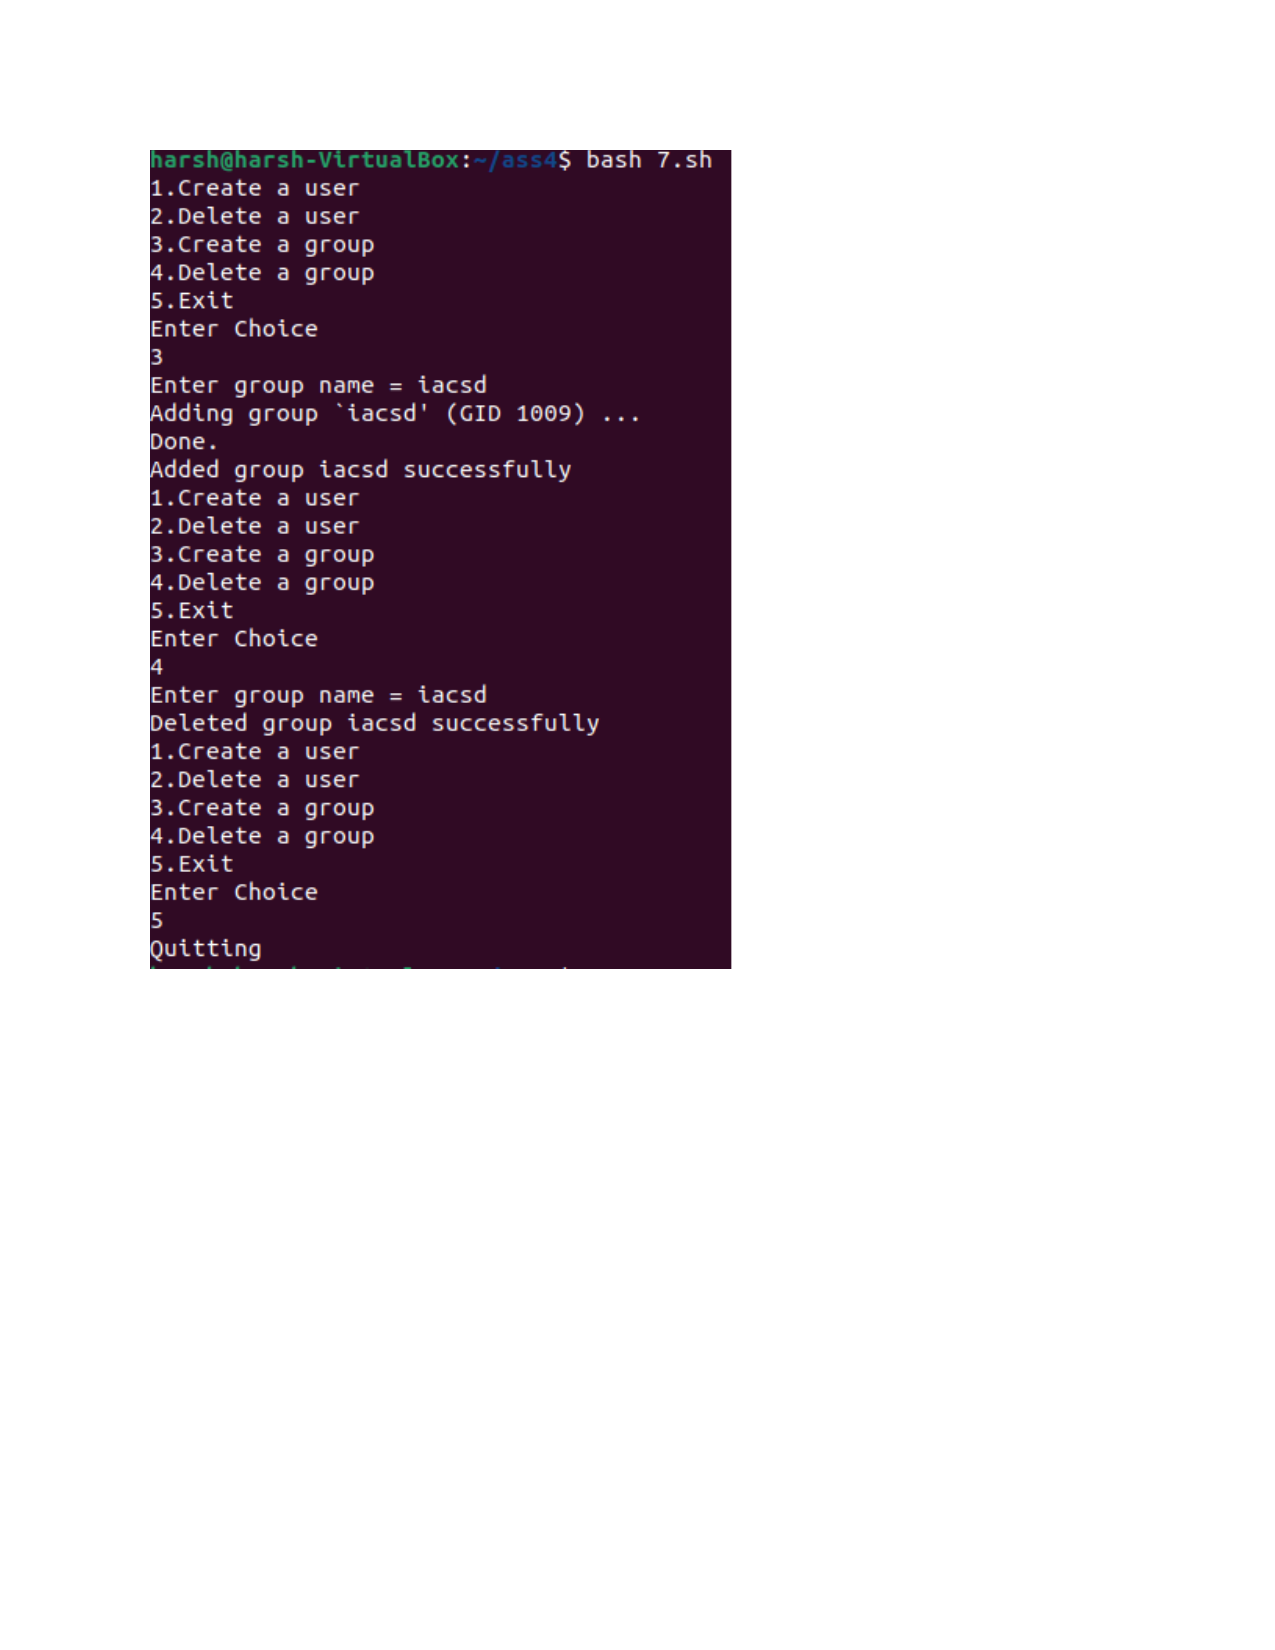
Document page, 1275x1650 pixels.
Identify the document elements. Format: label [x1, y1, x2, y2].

picture [150, 150, 732, 969]
